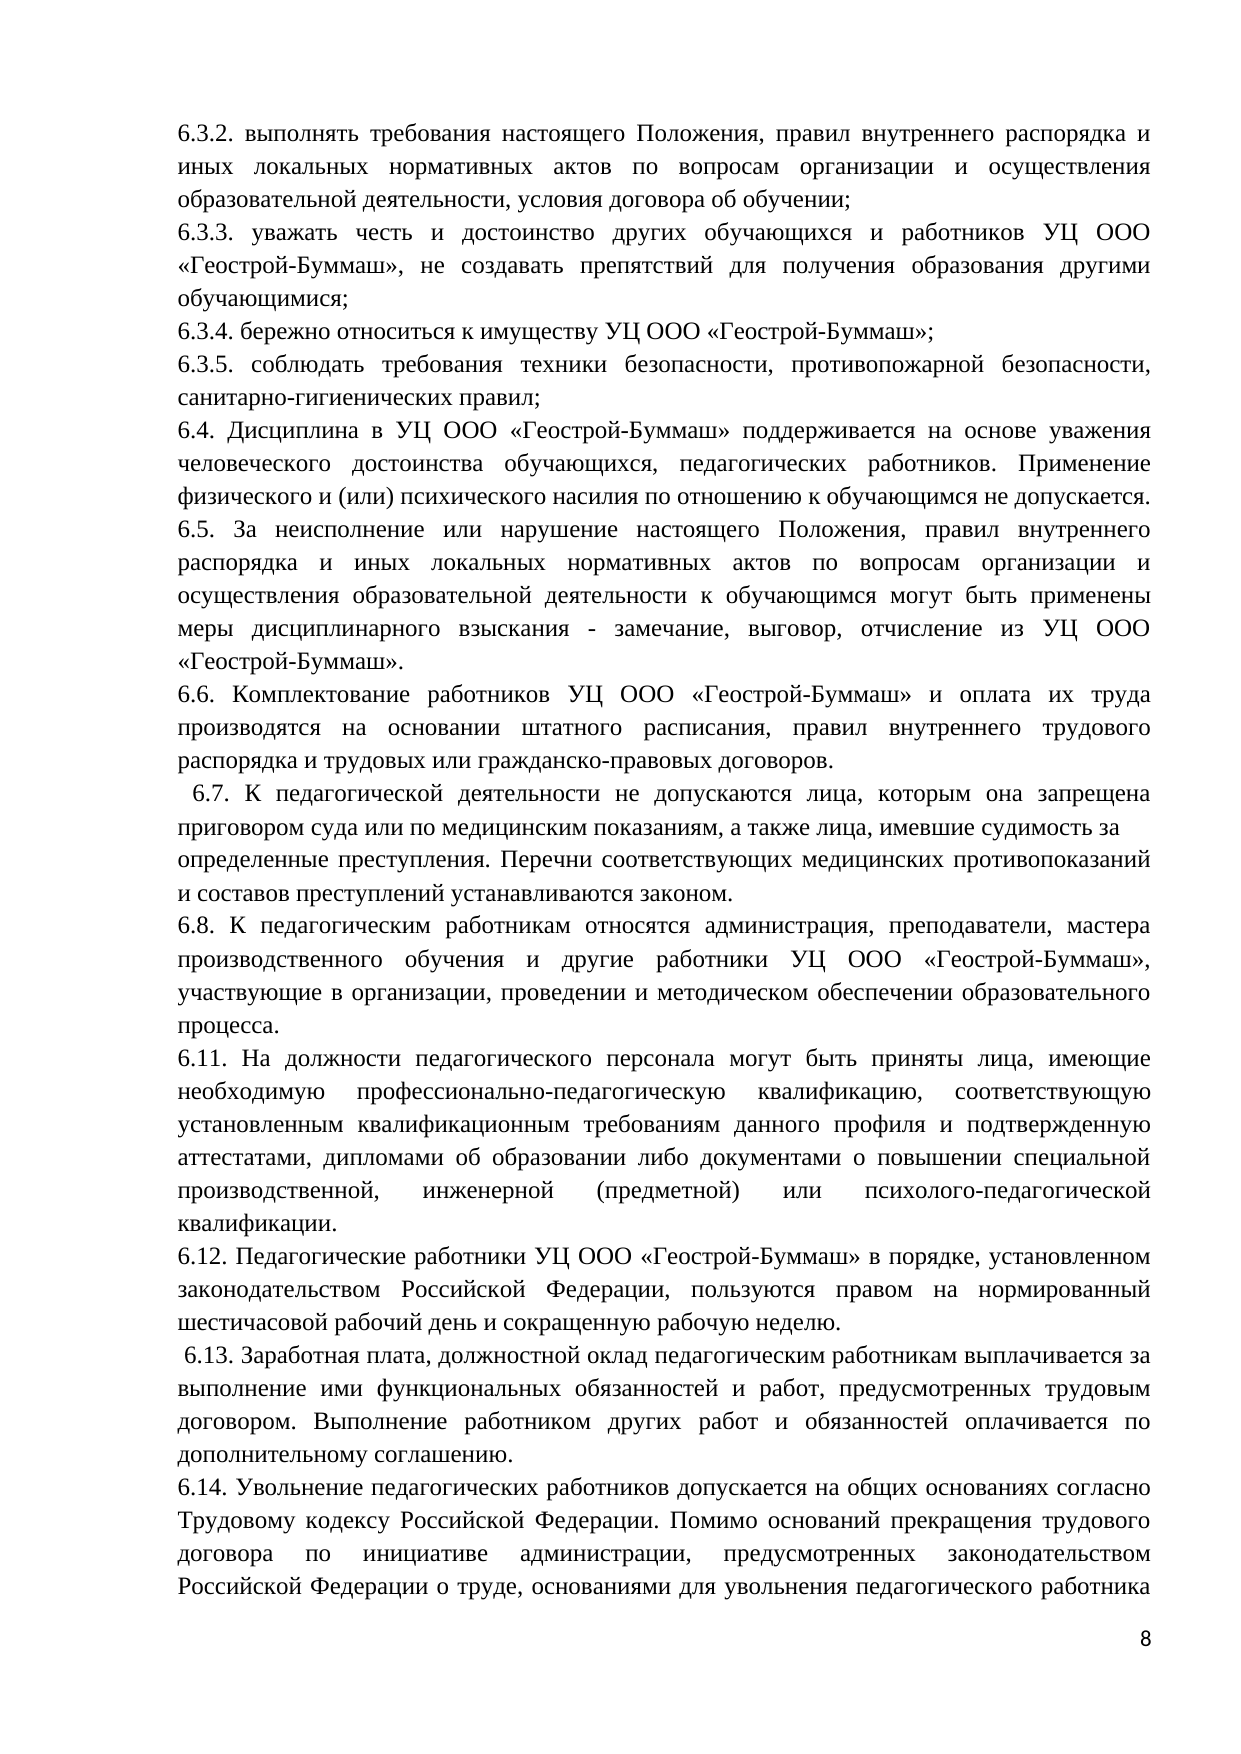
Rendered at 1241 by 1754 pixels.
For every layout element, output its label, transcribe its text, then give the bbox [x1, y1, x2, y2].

text 6.5. За неисполнение или нарушение настоящего Положения, правил внутреннего распорядка и иных локальных нормативных актов по вопросам организации и осуществления образовательной деятельности к обучающимся могут быть применены меры дисциплинарного взыскания - замечание, выговор, отчисление из УЦ ООО «Геострой-Буммаш». [177, 514, 1152, 675]
text 6.4. Дисциплина в УЦ ООО «Геострой-Буммаш» поддерживается на основе уважения человеческого достоинства обучающихся, педагогических работников. Применение физического и (или) психического насилия по отношению к обучающимся не допускается. [177, 415, 1152, 510]
text 6.11. На должности педагогического персонала могут быть приняты лица, имеющие необходимую профессионально-педагогическую квалификацию, соответствующую установленным квалификационным требованиям данного профиля и подтвержденную аттестатами, дипломами об образовании либо документами о повышении специальной производственной, инженерной (предметной) или психолого-педагогической квалификации. [177, 1043, 1152, 1237]
text 6.8. К педагогическим работникам относятся администрация, преподаватели, мастера производственного обучения и другие работники УЦ ООО «Геострой-Буммаш», участвующие в организации, проведении и методическом обеспечении образовательного процесса. [177, 911, 1152, 1038]
text 6.6. Комплектование работников УЦ ООО «Геострой-Буммаш» и оплата их труда производятся на основании штатного расписания, правил внутреннего трудового распорядка и трудовых или гражданско-правовых договоров. [177, 679, 1152, 774]
text 6.3.5. соблюдать требования техники безопасности, противопожарной безопасности, санитарно-гигиенических правил; [177, 349, 1152, 411]
text 6.3.4. бережно относиться к имуществу УЦ ООО «Геострой-Буммаш»; [177, 316, 1152, 345]
text 6.3.3. уважать честь и достоинство других обучающихся и работников УЦ ООО «Геострой-Буммаш», не создавать препятствий для получения образования другими обучающимися; [177, 217, 1152, 312]
text 6.7. К педагогической деятельности не допускаются лица, которым она запрещена приговором суда или по медицинским показаниям, а также лица, имевшие судимость за [177, 778, 1152, 840]
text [177, 1472, 1152, 1600]
text определенные преступления. Перечни соответствующих медицинских противопоказаний и составов преступлений устанавливаются законом. [177, 844, 1152, 906]
text 6.12. Педагогические работники УЦ ООО «Геострой-Буммаш» в порядке, установленном законодательством Российской Федерации, пользуются правом на нормированный шестичасовой рабочий день и сокращенную рабочую неделю. [177, 1241, 1152, 1336]
text 6.13. Заработная плата, должностной оклад педагогическим работникам выплачивается за выполнение ими функциональных обязанностей и работ, предусмотренных трудовым договором. Выполнение работником других работ и обязанностей оплачивается по дополнительному соглашению. [177, 1340, 1152, 1468]
text 6.3.2. выполнять требования настоящего Положения, правил внутреннего распорядка и иных локальных нормативных актов по вопросам организации и осуществления образовательной деятельности, условия договора об обучении; [177, 118, 1152, 213]
